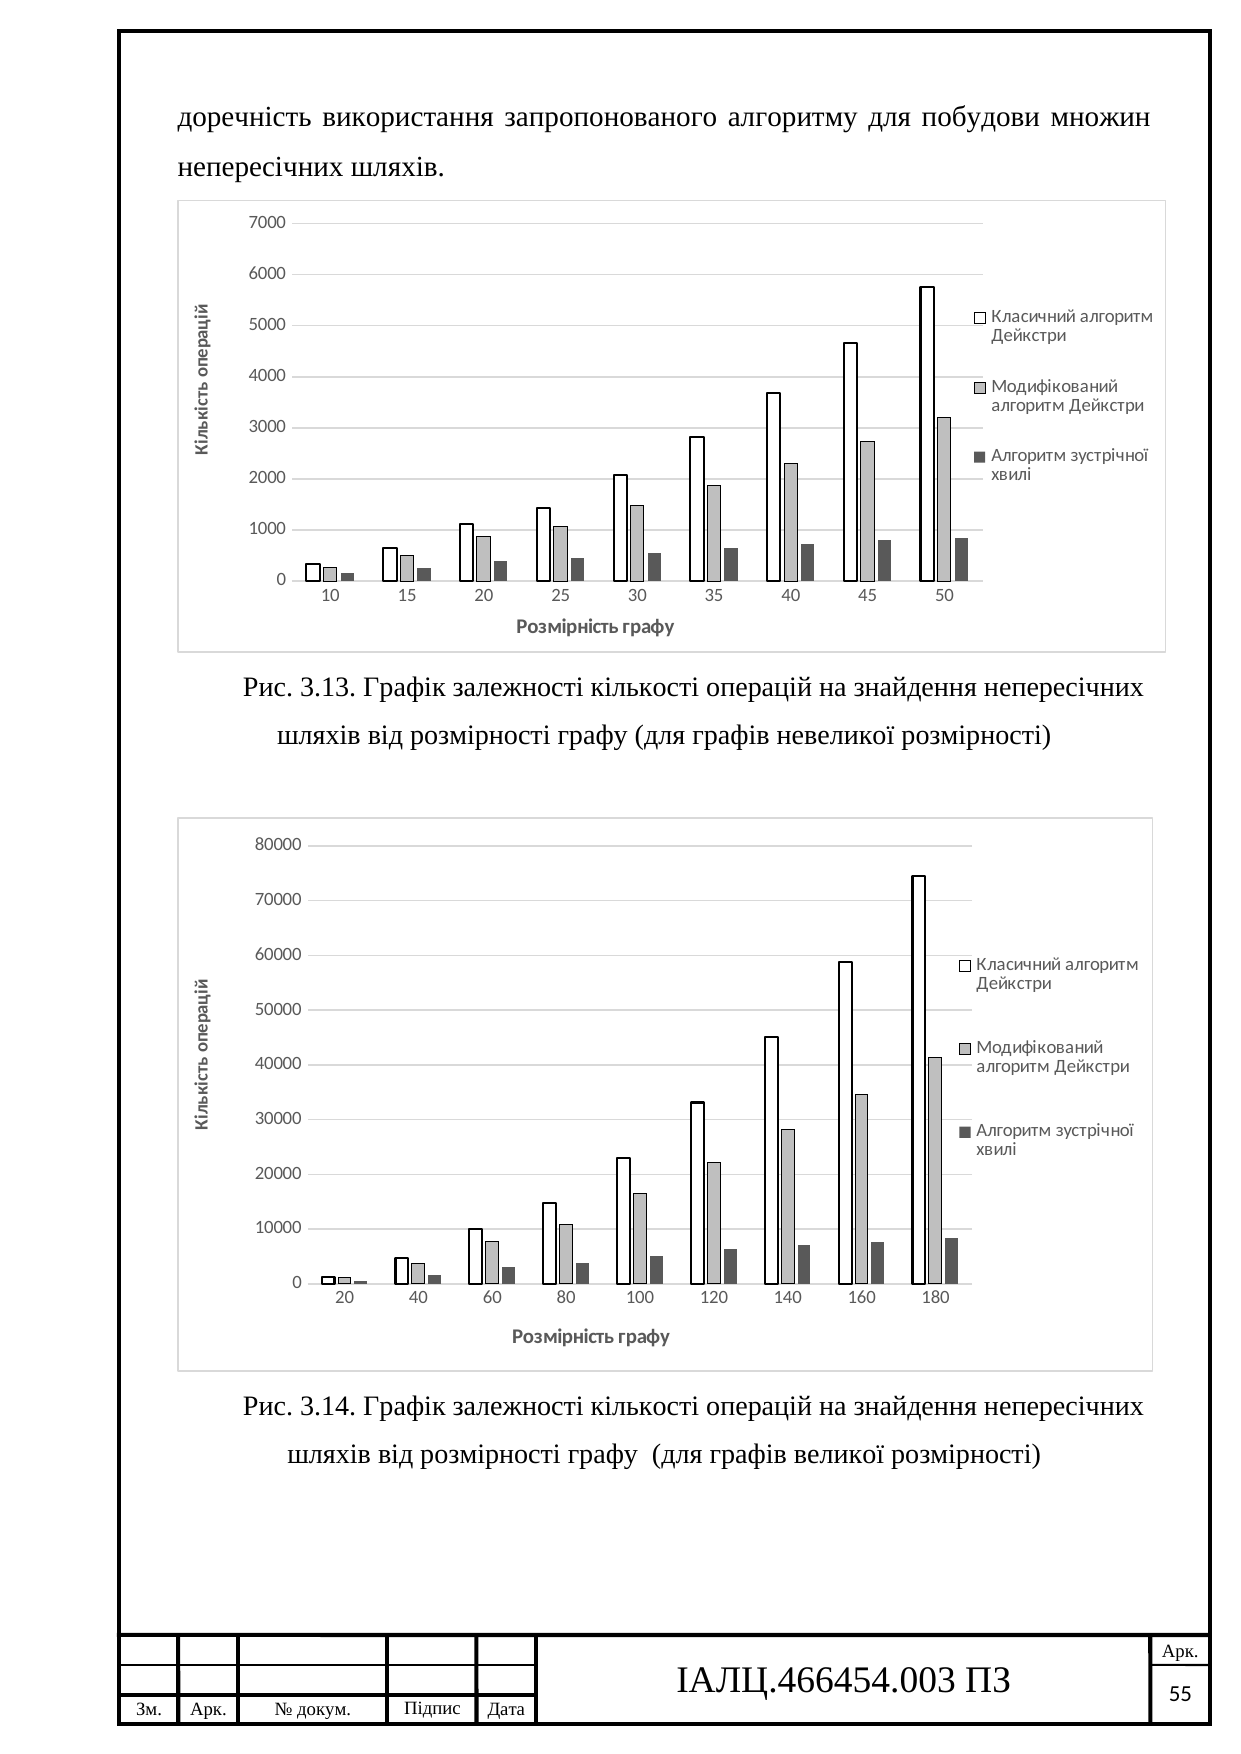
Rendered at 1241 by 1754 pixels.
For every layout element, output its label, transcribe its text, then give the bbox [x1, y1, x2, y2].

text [177, 99, 1152, 183]
text Рис. 3.13. Графік залежності кількості операцій на знайдення непересічних шляхів від розмірності графу (для графів невеликої розмірності) [177, 670, 1152, 751]
text Рис. 3.14. Графік залежності кількості операцій на знайдення непересічних шляхів від розмірності графу (для графів великої розмірності) [177, 1389, 1152, 1469]
